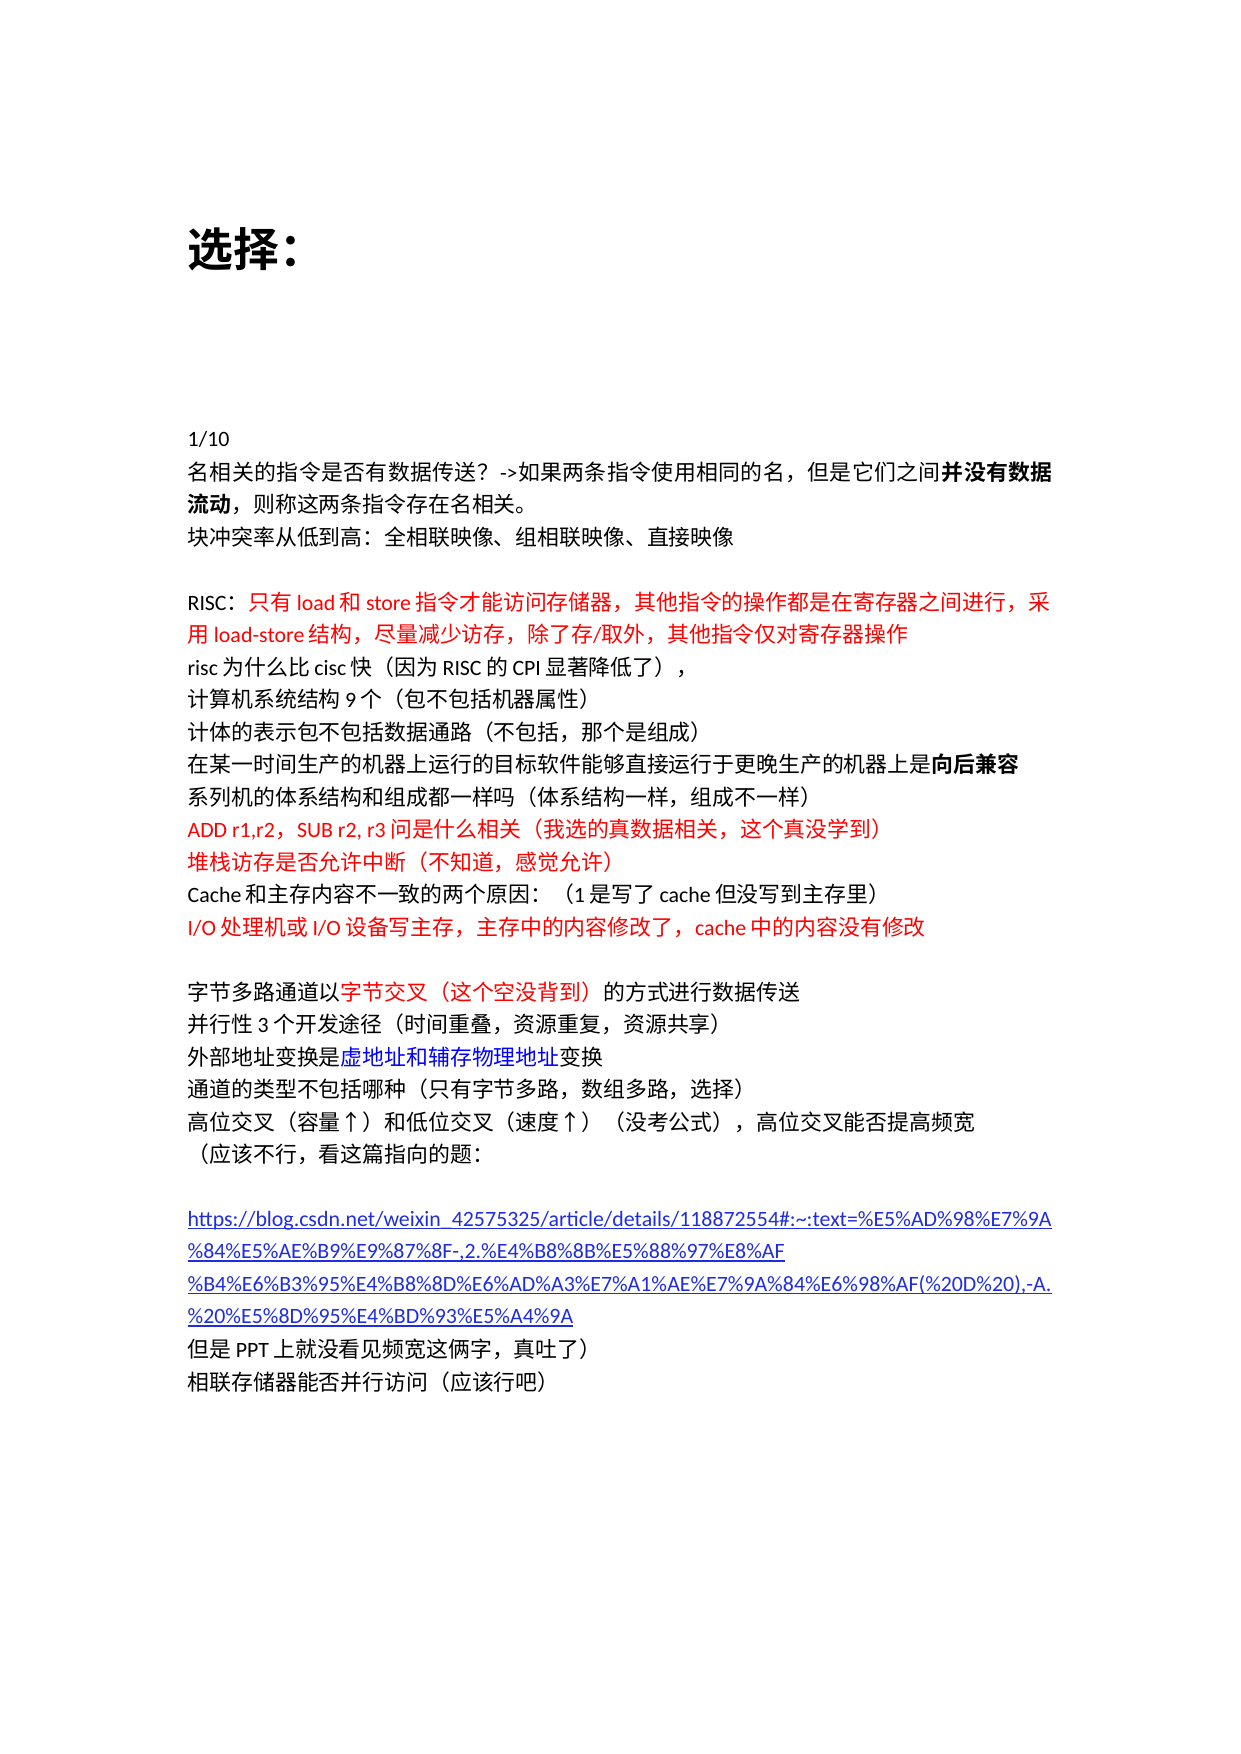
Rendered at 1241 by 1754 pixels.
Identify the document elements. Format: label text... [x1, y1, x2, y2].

text RISC：只有load和store指令才能访问存储器，其他指令的操作都是在寄存器之间进行，采用load-store结构，尽量减少访存，除了存/取外，其他指令仅对寄存器操作 [187, 584, 1053, 649]
text 相联存储器能否并行访问（应该行吧） [187, 1364, 1053, 1397]
text 外部地址变换是虚地址和辅存物理地址变换 [187, 1039, 1053, 1072]
text risc为什么比cisc快（因为RISC的CPI显著降低了）， [187, 649, 1053, 682]
text https://blog.csdn.net/weixin_42575325/article/details/118872554#:~:text=%E5%AD%98%E7%9A%84%E5%AE%B9%E9%87%8F-,2.%E4%B8%8B%E5%88%97%E8%AF%B4%E6%B3%95%E4%B8%8D%E6%AD%A3%E7%A1%AE%E7%9A%84%E6%98%AF(%20D%20),-A.%20%E5%8D%95%E4%BD%93%E5%A4%9A [187, 1202, 1053, 1332]
text Cache和主存内容不一致的两个原因：（1是写了cache但没写到主存里） [187, 877, 1053, 909]
text 但是PPT上就没看见频宽这俩字，真吐了） [187, 1332, 1053, 1364]
text 1/10 [187, 422, 1053, 454]
text ADD r1,r2，SUB r2, r3问是什么相关（我选的真数据相关，这个真没学到） [187, 812, 1053, 844]
text 名相关的指令是否有数据传送？->如果两条指令使用相同的名，但是它们之间并没有数据流动，则称这两条指令存在名相关。 [187, 454, 1053, 519]
text 高位交叉（容量↑）和低位交叉（速度↑）（没考公式），高位交叉能否提高频宽 [187, 1104, 1053, 1137]
text 堆栈访存是否允许中断（不知道，感觉允许） [187, 844, 1053, 877]
text 字节多路通道以字节交叉（这个空没背到）的方式进行数据传送 [187, 974, 1053, 1007]
subtitle 选择： [187, 197, 1053, 295]
text 计体的表示包不包括数据通路（不包括，那个是组成） [187, 714, 1053, 747]
text 在某一时间生产的机器上运行的目标软件能够直接运行于更晚生产的机器上是向后兼容 [187, 747, 1053, 779]
text 计算机系统结构9个（包不包括机器属性） [187, 682, 1053, 714]
text 通道的类型不包括哪种（只有字节多路，数组多路，选择） [187, 1072, 1053, 1104]
text 并行性3个开发途径（时间重叠，资源重复，资源共享） [187, 1007, 1053, 1039]
text I/O处理机或I/O设备写主存，主存中的内容修改了，cache中的内容没有修改 [187, 909, 1053, 942]
text （应该不行，看这篇指向的题： [187, 1137, 1053, 1169]
text 系列机的体系结构和组成都一样吗（体系结构一样，组成不一样） [187, 779, 1053, 812]
text 块冲突率从低到高：全相联映像、组相联映像、直接映像 [187, 519, 1053, 552]
